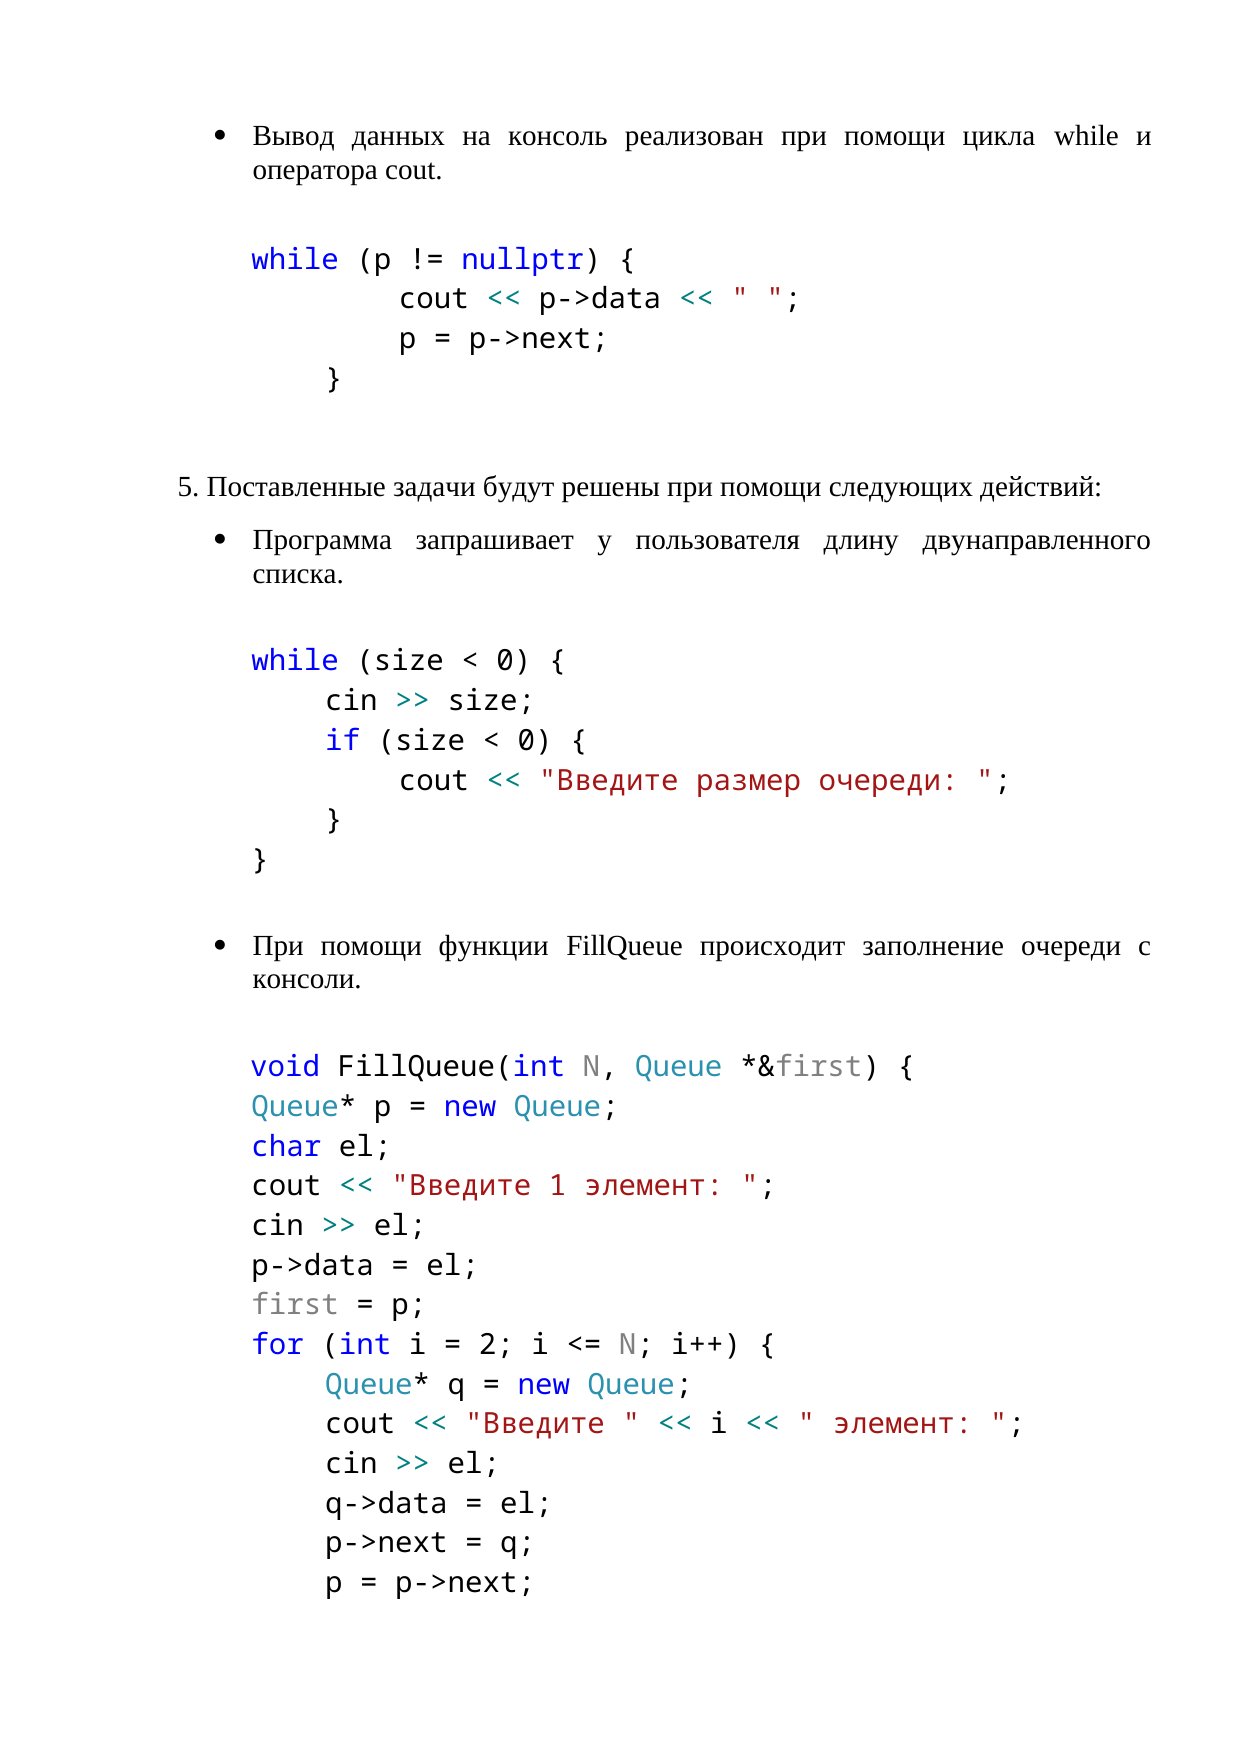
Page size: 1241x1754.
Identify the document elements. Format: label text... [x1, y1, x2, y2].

text while (size < 0) { [215, 640, 1152, 679]
text cout << "Введите размер очереди: "; [215, 759, 1152, 798]
text first = p; [250, 1283, 1152, 1323]
text cin >> el; [250, 1442, 1152, 1482]
text p = p->next; [250, 1561, 1152, 1601]
text if (size < 0) { [215, 719, 1152, 759]
text Queue* p = new Queue; [250, 1085, 1152, 1125]
text 5. Поставленные задачи будут решены при помощи следующих действий: [177, 469, 1152, 503]
list При помощи функции FillQueue происходит заполнение очереди с консоли. [215, 928, 1152, 995]
text char el; [250, 1125, 1152, 1164]
text cout << "Введите " << i << " элемент: "; [250, 1403, 1152, 1442]
text cout << "Введите 1 элемент: "; [250, 1164, 1152, 1204]
text p->data = el; [250, 1244, 1152, 1283]
text cin >> size; [215, 679, 1152, 719]
text void FillQueue(int N, Queue *&first) { [250, 1045, 1152, 1085]
text while (p != nullptr) { [251, 238, 1152, 278]
list Программа запрашивает у пользователя длину двунаправленного списка. [215, 522, 1152, 589]
text q->data = el; [250, 1482, 1152, 1522]
text Queue* q = new Queue; [250, 1363, 1152, 1403]
text cout << p->data << " "; [251, 278, 1152, 317]
text for (int i = 2; i <= N; i++) { [250, 1323, 1152, 1363]
text } [215, 798, 1152, 838]
list Вывод данных на консоль реализован при помощи цикла while и оператора cout. [215, 118, 1152, 185]
text p->next = q; [250, 1522, 1152, 1561]
text } [177, 838, 1152, 878]
text cin >> el; [250, 1204, 1152, 1244]
text p = p->next; [251, 317, 1152, 357]
text } [251, 357, 1152, 397]
